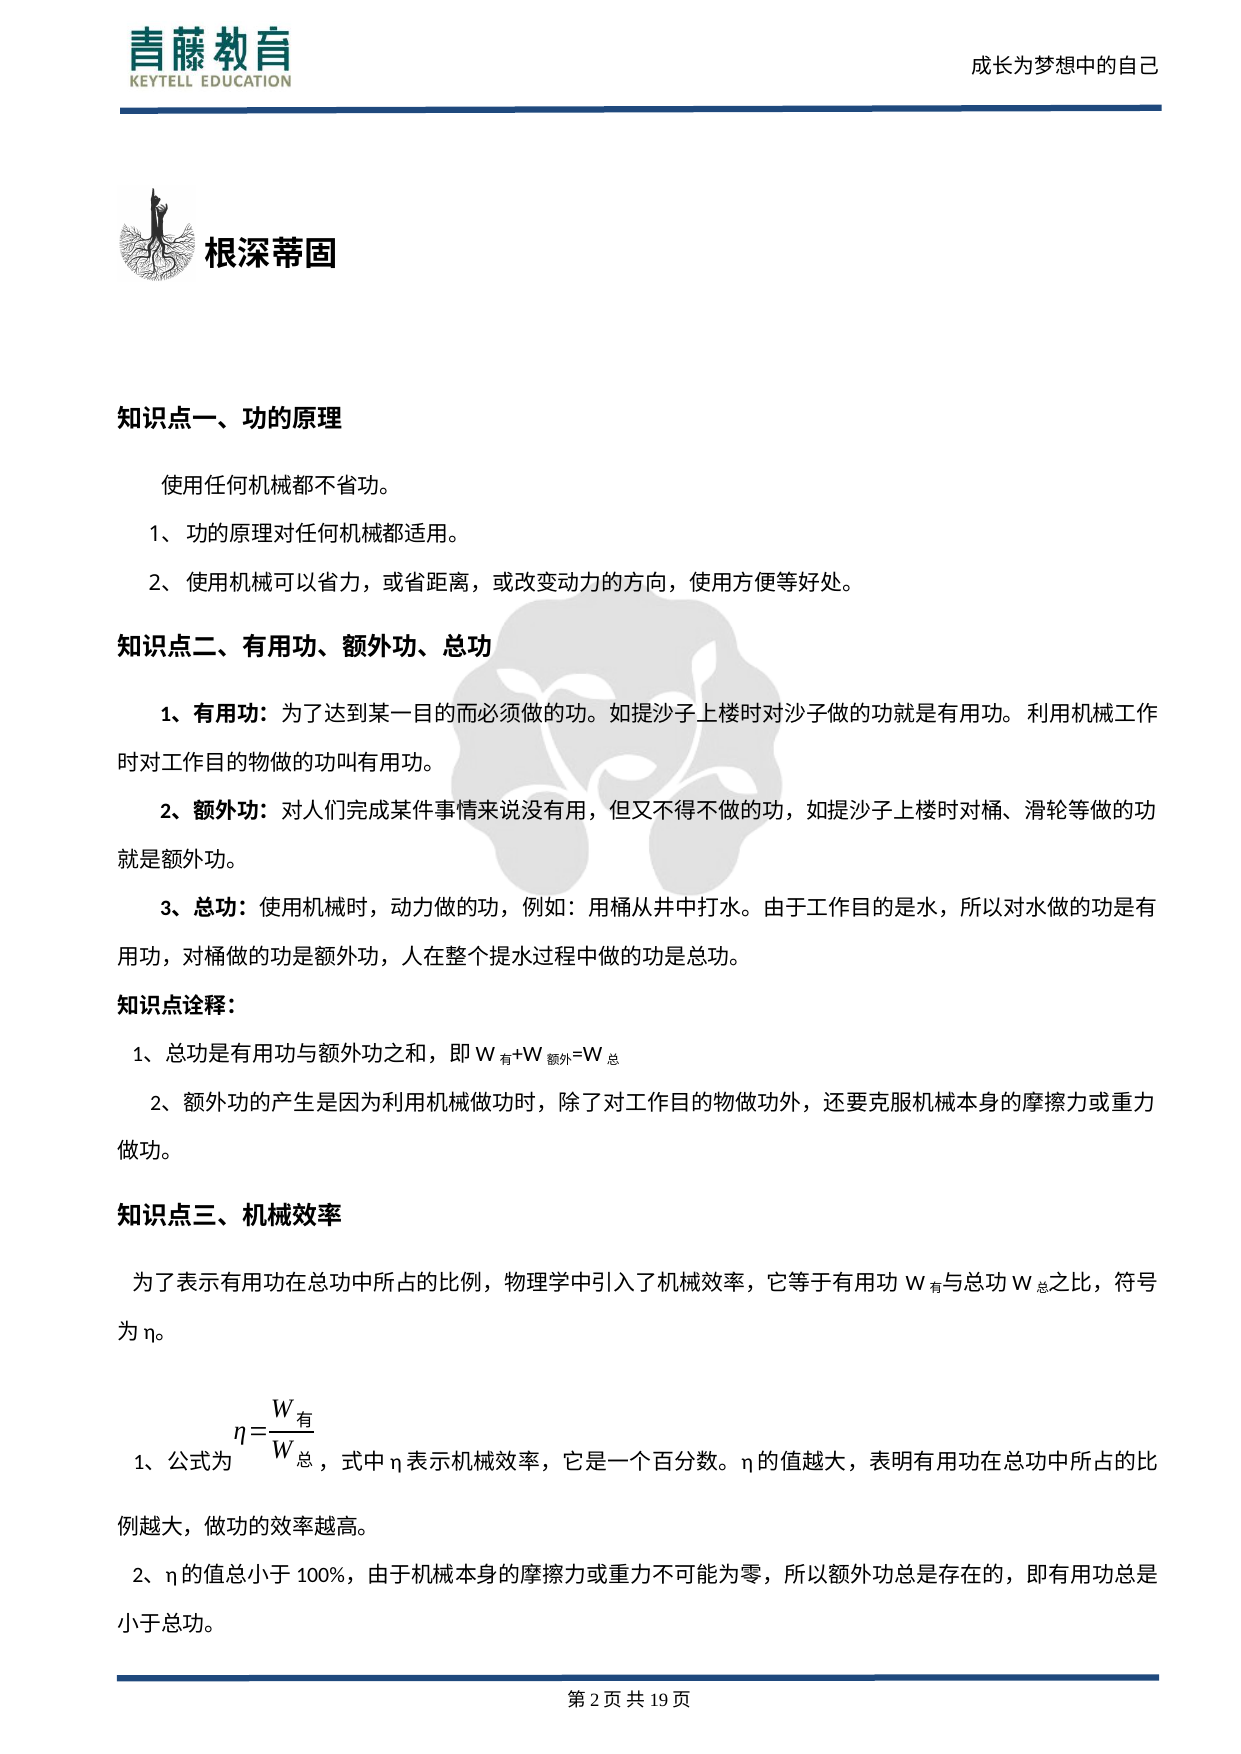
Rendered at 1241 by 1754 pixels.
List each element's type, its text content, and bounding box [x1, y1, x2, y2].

picture [113, 10, 303, 93]
text 2、额外功的产生是因为利用机械做功时，除了对工作目的物做功外，还要克服机械本身的摩擦力或重力做功。 [117, 1084, 1159, 1166]
text 1、有用功：为了达到某一目的而必须做的功。如提沙子上楼时对沙子做的功就是有用功。利用机械工作时对工作目的物做的功叫有用功。 [117, 696, 1159, 777]
list 使用机械可以省力，或省距离，或改变动力的方向，使用方便等好处。 [148, 564, 1159, 597]
text 为了表示有用功在总功中所占的比例，物理学中引入了机械效率，它等于有用功W有与总功W总之比，符号为η。 1、公式为，式中η表示机械效率，它是一个百分数。η的值越大，表明有用功在总功中所占的比例越大，做功的效率越高。 [117, 1264, 1159, 1541]
list 功的原理对任何机械都适用。 [148, 516, 1159, 548]
text 2、η的值总小于100%，由于机械本身的摩擦力或重力不可能为零，所以额外功总是存在的，即有用功总是小于总功。 [117, 1557, 1159, 1638]
text 使用任何机械都不省功。 [117, 467, 1159, 500]
text 知识点一、功的原理 [117, 384, 1159, 449]
text 知识点三、机械效率 [117, 1181, 1159, 1246]
text 2、额外功：对人们完成某件事情来说没有用，但又不得不做的功，如提沙子上楼时对桶、滑轮等做的功就是额外功。 [117, 793, 1159, 874]
text 知识点二、有用功、额外功、总功 [117, 612, 1159, 677]
subtitle 根深蒂固 [117, 186, 1159, 316]
text 3、总功：使用机械时，动力做的功，例如：用桶从井中打水。由于工作目的是水，所以对水做的功是有用功，对桶做的功是额外功，人在整个提水过程中做的功是总功。 知识点诠释： 1、总功是有用功与额外功之和，即W有+W额外=W总 [117, 890, 1159, 1068]
